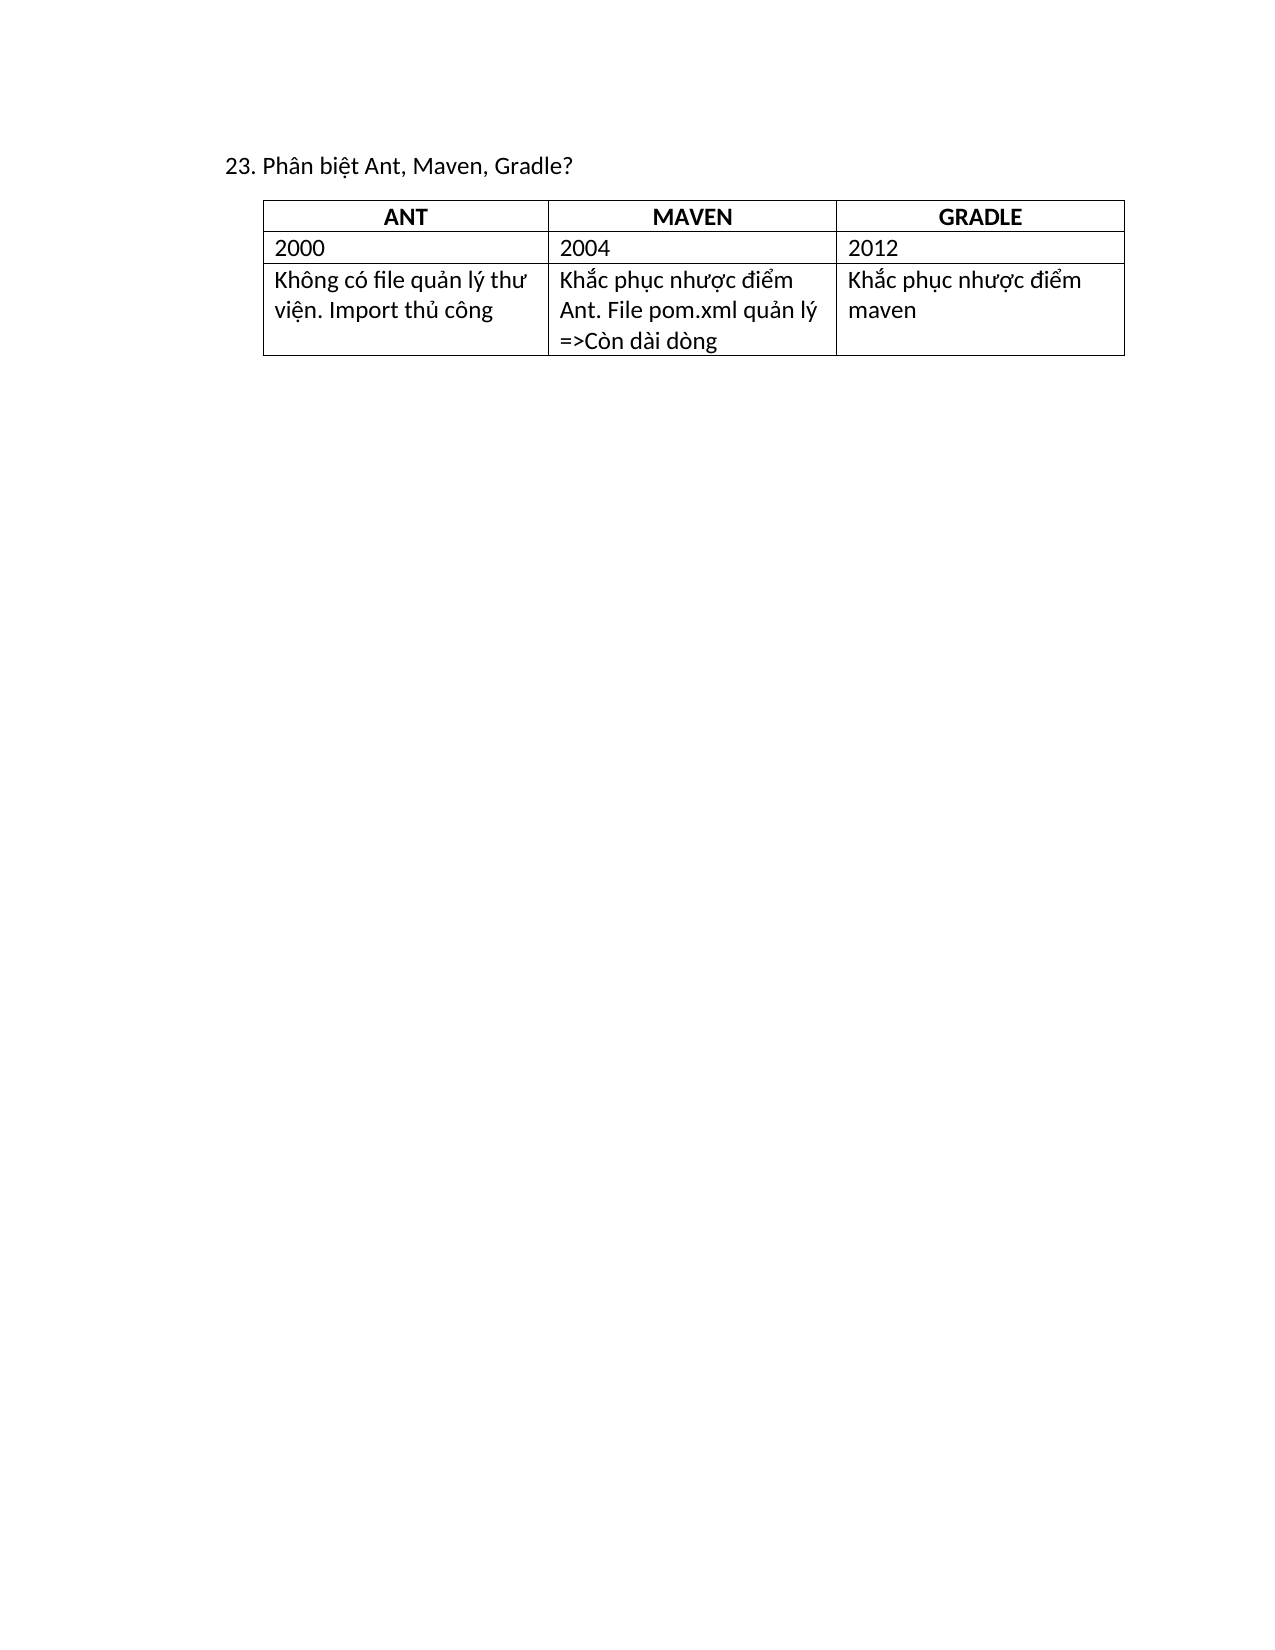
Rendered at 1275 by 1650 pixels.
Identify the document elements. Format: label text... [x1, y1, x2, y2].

table_cell 2000 [264, 232, 548, 263]
table_cell Không có file quản lý thư viện. Import thủ công [264, 264, 548, 355]
table_cell 2012 [837, 232, 1124, 263]
list Phân biệt Ant, Maven, Gradle? [225, 150, 1125, 181]
table_cell Khắc phục nhược điểm Ant. File pom.xml quản lý =>Còn dài dòng [549, 264, 836, 355]
table_cell 2004 [549, 232, 836, 263]
table_header MAVEN [549, 201, 836, 231]
table_header ANT [264, 201, 548, 231]
table_cell Khắc phục nhược điểm maven [837, 264, 1124, 355]
table_header GRADLE [837, 201, 1124, 231]
